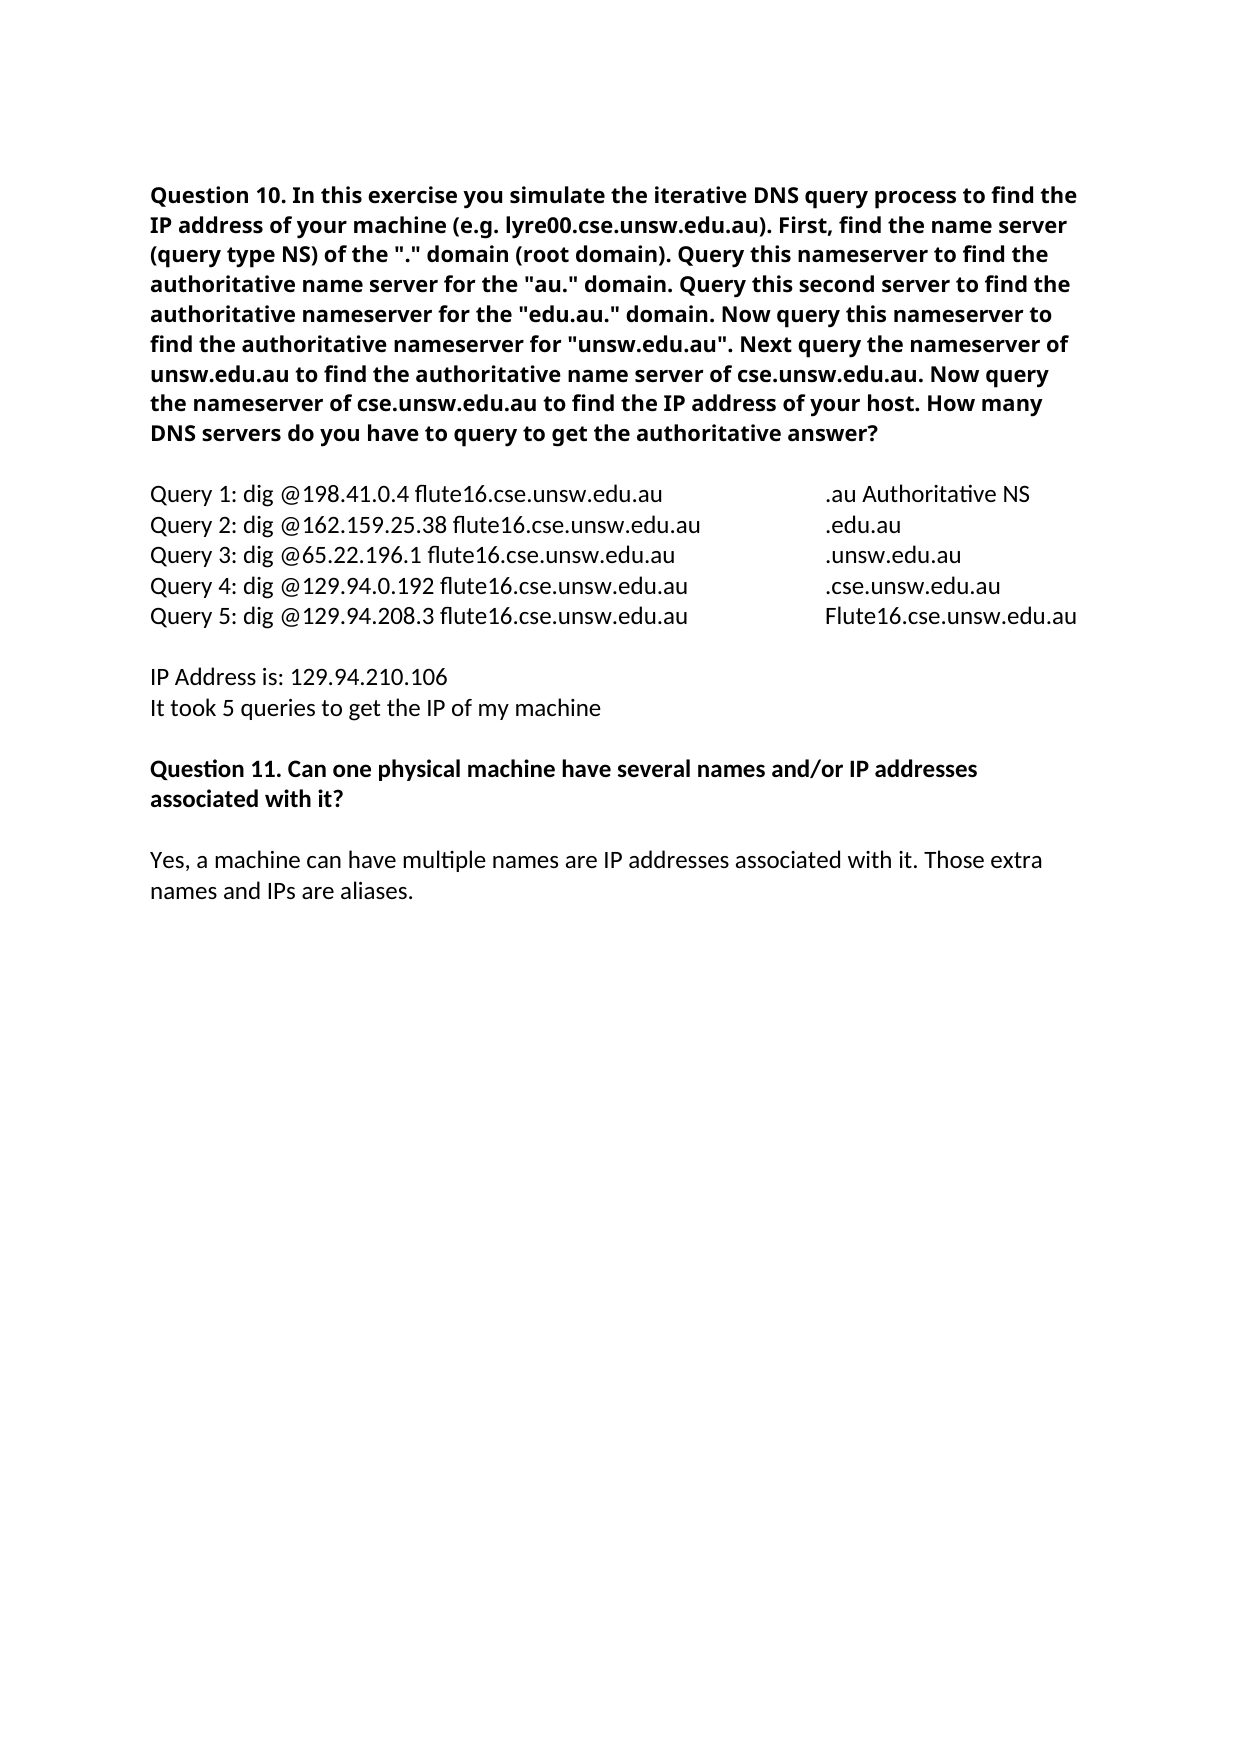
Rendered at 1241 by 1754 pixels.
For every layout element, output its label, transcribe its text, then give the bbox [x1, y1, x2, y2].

text Query 4: dig @129.94.0.192 flute16.cse.unsw.edu.au .cse.unsw.edu.au [150, 570, 1090, 601]
text Query 5: dig @129.94.208.3 flute16.cse.unsw.edu.au Flute16.cse.unsw.edu.au [150, 601, 1090, 631]
text It took 5 queries to get the IP of my machine [150, 692, 1090, 723]
text Query 3: dig @65.22.196.1 flute16.cse.unsw.edu.au .unsw.edu.au [150, 539, 1090, 570]
text Question 11. Can one physical machine have several names and/or IP addresses associated with it? [150, 753, 1090, 814]
text Yes, a machine can have multiple names are IP addresses associated with it. Those extra names and IPs are aliases. [150, 845, 1090, 906]
text IP Address is: 129.94.210.106 [150, 662, 1090, 692]
text Query 1: dig @198.41.0.4 flute16.cse.unsw.edu.au .au Authoritative NS [150, 478, 1090, 509]
text Query 2: dig @162.159.25.38 flute16.cse.unsw.edu.au .edu.au [150, 509, 1090, 539]
text Question 10. In this exercise you simulate the iterative DNS query process to find the IP address of your machine (e.g. lyre00.cse.unsw.edu.au). First, find the name server (query type NS) of the "." domain (root domain). Query this nameserver to find the authoritative name server for the "au." domain. Query this second server to find the authoritative nameserver for the "edu.au." domain. Now query this nameserver to find the authoritative nameserver for "unsw.edu.au". Next query the nameserver of unsw.edu.au to find the authoritative name server of cse.unsw.edu.au. Now query the nameserver of cse.unsw.edu.au to find the IP address of your host. How many DNS servers do you have to query to get the authoritative answer? [150, 180, 1090, 448]
